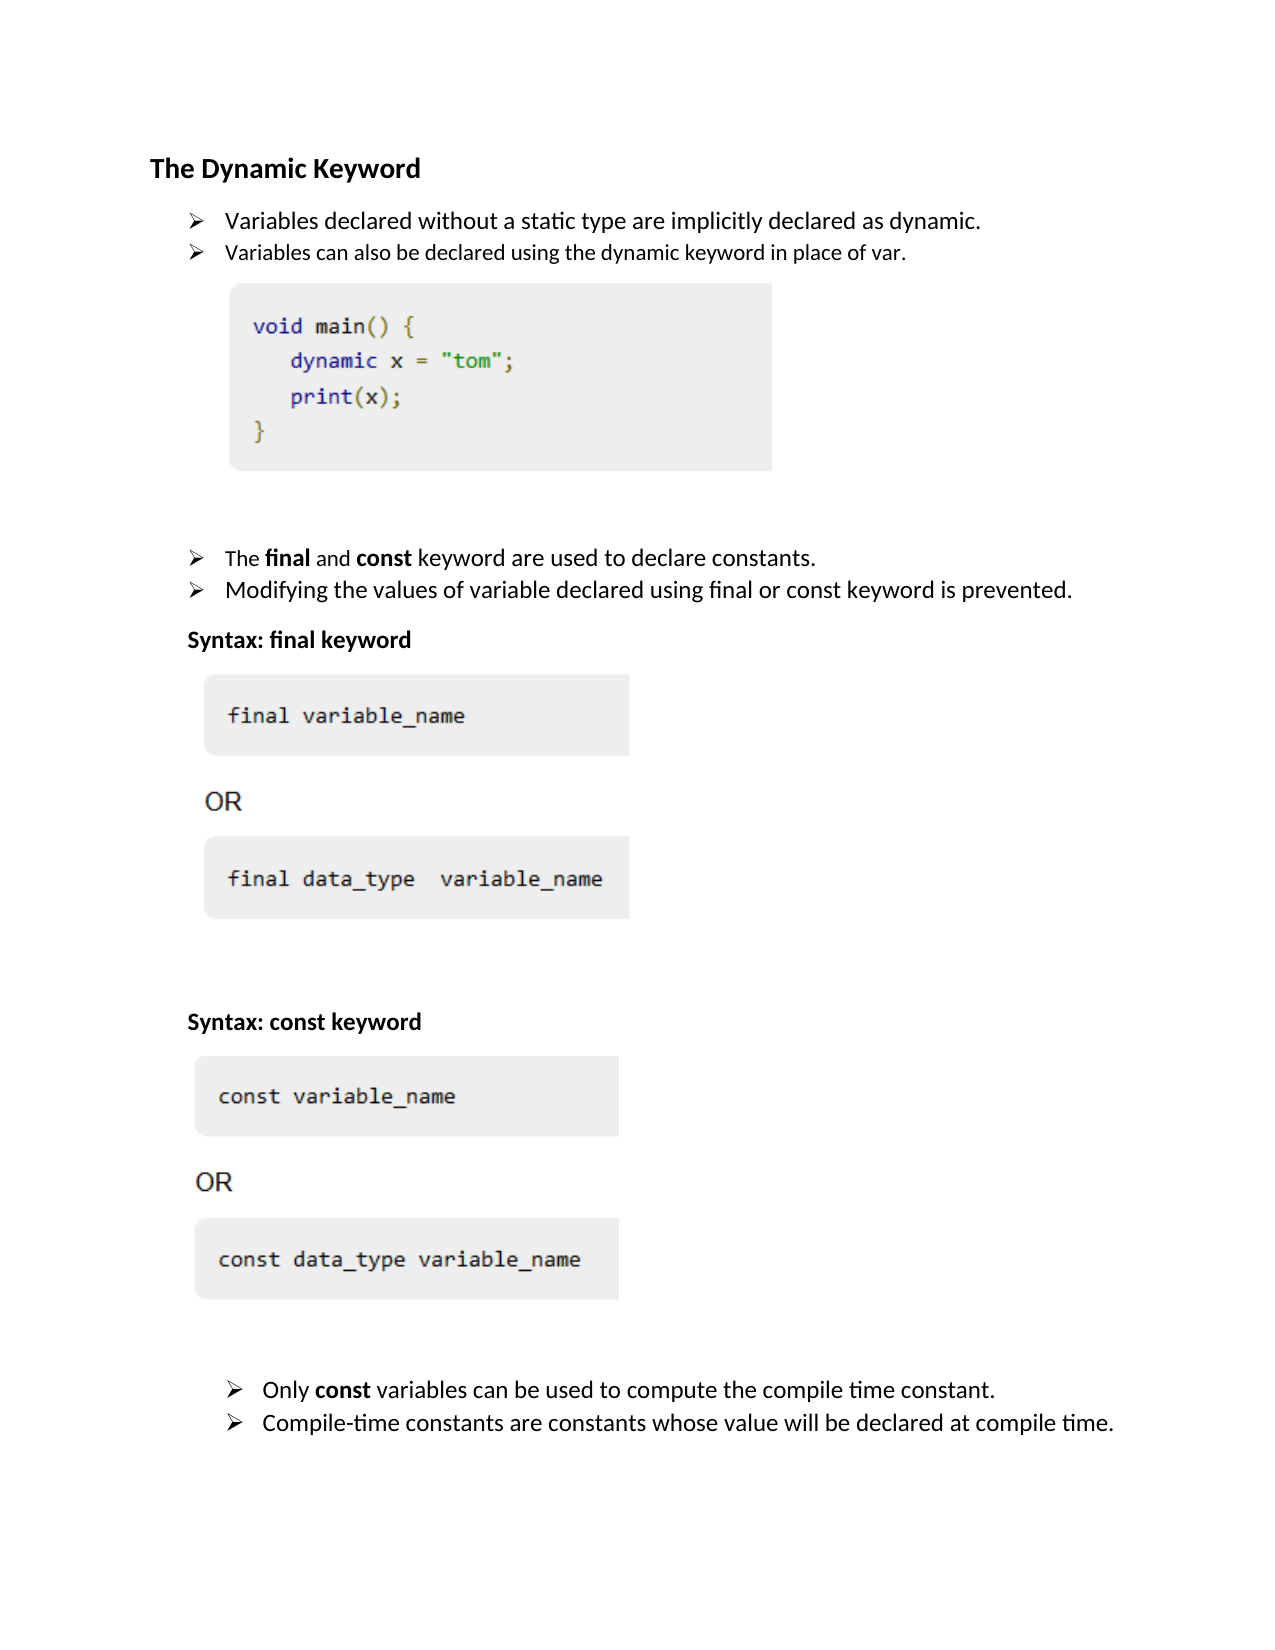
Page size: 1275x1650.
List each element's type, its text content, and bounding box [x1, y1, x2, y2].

text The Dynamic Keyword [150, 150, 1125, 186]
list Modifying the values of variable declared using final or const keyword is prevented. [187, 575, 1125, 605]
list Variables can also be declared using the dynamic keyword in place of var. [187, 238, 1125, 266]
list Only const variables can be used to compute the compile time constant. [225, 1374, 1125, 1405]
picture [187, 1056, 619, 1306]
text Syntax: const keyword [187, 1006, 1125, 1037]
list Variables declared without a static type are implicitly declared as dynamic. [187, 205, 1125, 236]
text Syntax: final keyword [187, 624, 1125, 655]
picture [225, 268, 772, 476]
picture [187, 673, 630, 938]
list Compile-time constants are constants whose value will be declared at compile time. [225, 1407, 1125, 1438]
list The final and const keyword are used to declare constants. [187, 542, 1125, 572]
